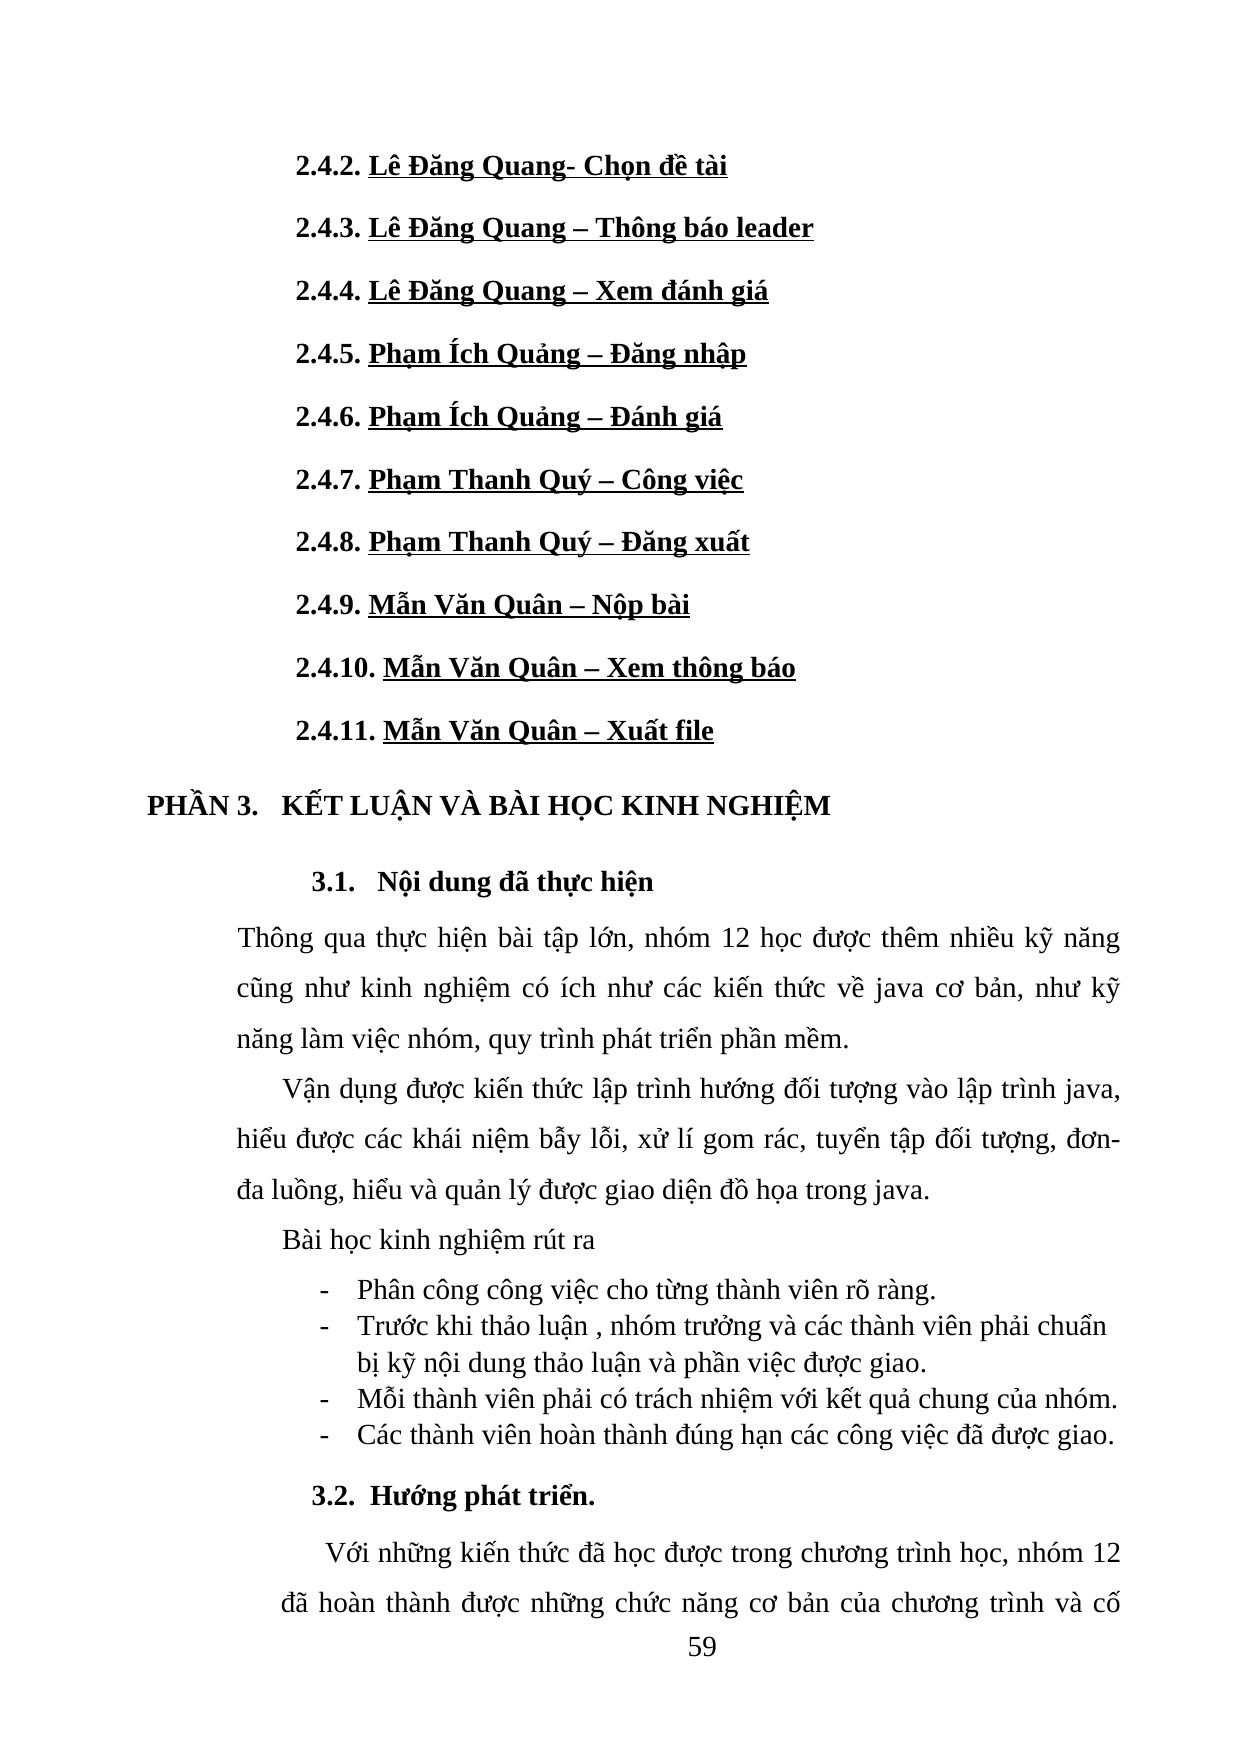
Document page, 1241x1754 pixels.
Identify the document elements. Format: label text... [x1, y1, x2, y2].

list Các thành viên hoàn thành đúng hạn các công việc đã được giao. [319, 1417, 1122, 1451]
subtitle Phạm Thanh Quý – Công việc [295, 462, 1122, 495]
subtitle Mẫn Văn Quân – Nộp bài [295, 587, 1122, 621]
list Mỗi thành viên phải có trách nhiệm với kết quả chung của nhóm. [319, 1381, 1122, 1414]
subtitle KẾT LUẬN VÀ BÀI HỌC KINH NGHIỆM [147, 788, 1122, 822]
subtitle Lê Đăng Quang – Xem đánh giá [295, 273, 1122, 307]
text Bài học kinh nghiệm rút ra [236, 1222, 1122, 1256]
list Trước khi thảo luận , nhóm trưởng và các thành viên phải chuẩn bị kỹ nội dung thảo luận và phần việc được giao. [319, 1308, 1122, 1378]
subtitle Phạm Ích Quảng – Đăng nhập [295, 336, 1122, 370]
subtitle Phạm Thanh Quý – Đăng xuất [295, 524, 1122, 558]
text Vận dụng được kiến thức lập trình hướng đối tượng vào lập trình java, hiểu được các khái niệm bẫy lỗi, xử lí gom rác, tuyển tập đối tượng, đơn- đa luồng, hiểu và quản lý được giao diện đồ họa trong java. [236, 1071, 1122, 1205]
text Thông qua thực hiện bài tập lớn, nhóm 12 học được thêm nhiều kỹ năng cũng như kinh nghiệm có ích như các kiến thức về java cơ bản, như kỹ năng làm việc nhóm, quy trình phát triển phần mềm. [236, 920, 1122, 1054]
subtitle Mẫn Văn Quân – Xem thông báo [295, 650, 1122, 684]
subtitle Lê Đăng Quang- Chọn đề tài [295, 148, 1122, 181]
subtitle Mẫn Văn Quân – Xuất file [295, 713, 1122, 747]
subtitle Hướng phát triển. [236, 1478, 1122, 1512]
subtitle Phạm Ích Quảng – Đánh giá [295, 399, 1122, 432]
subtitle Lê Đăng Quang – Thông báo leader [295, 211, 1122, 244]
subtitle Nội dung đã thực hiện [236, 864, 1122, 897]
list Phân công công việc cho từng thành viên rõ ràng. [319, 1272, 1122, 1306]
